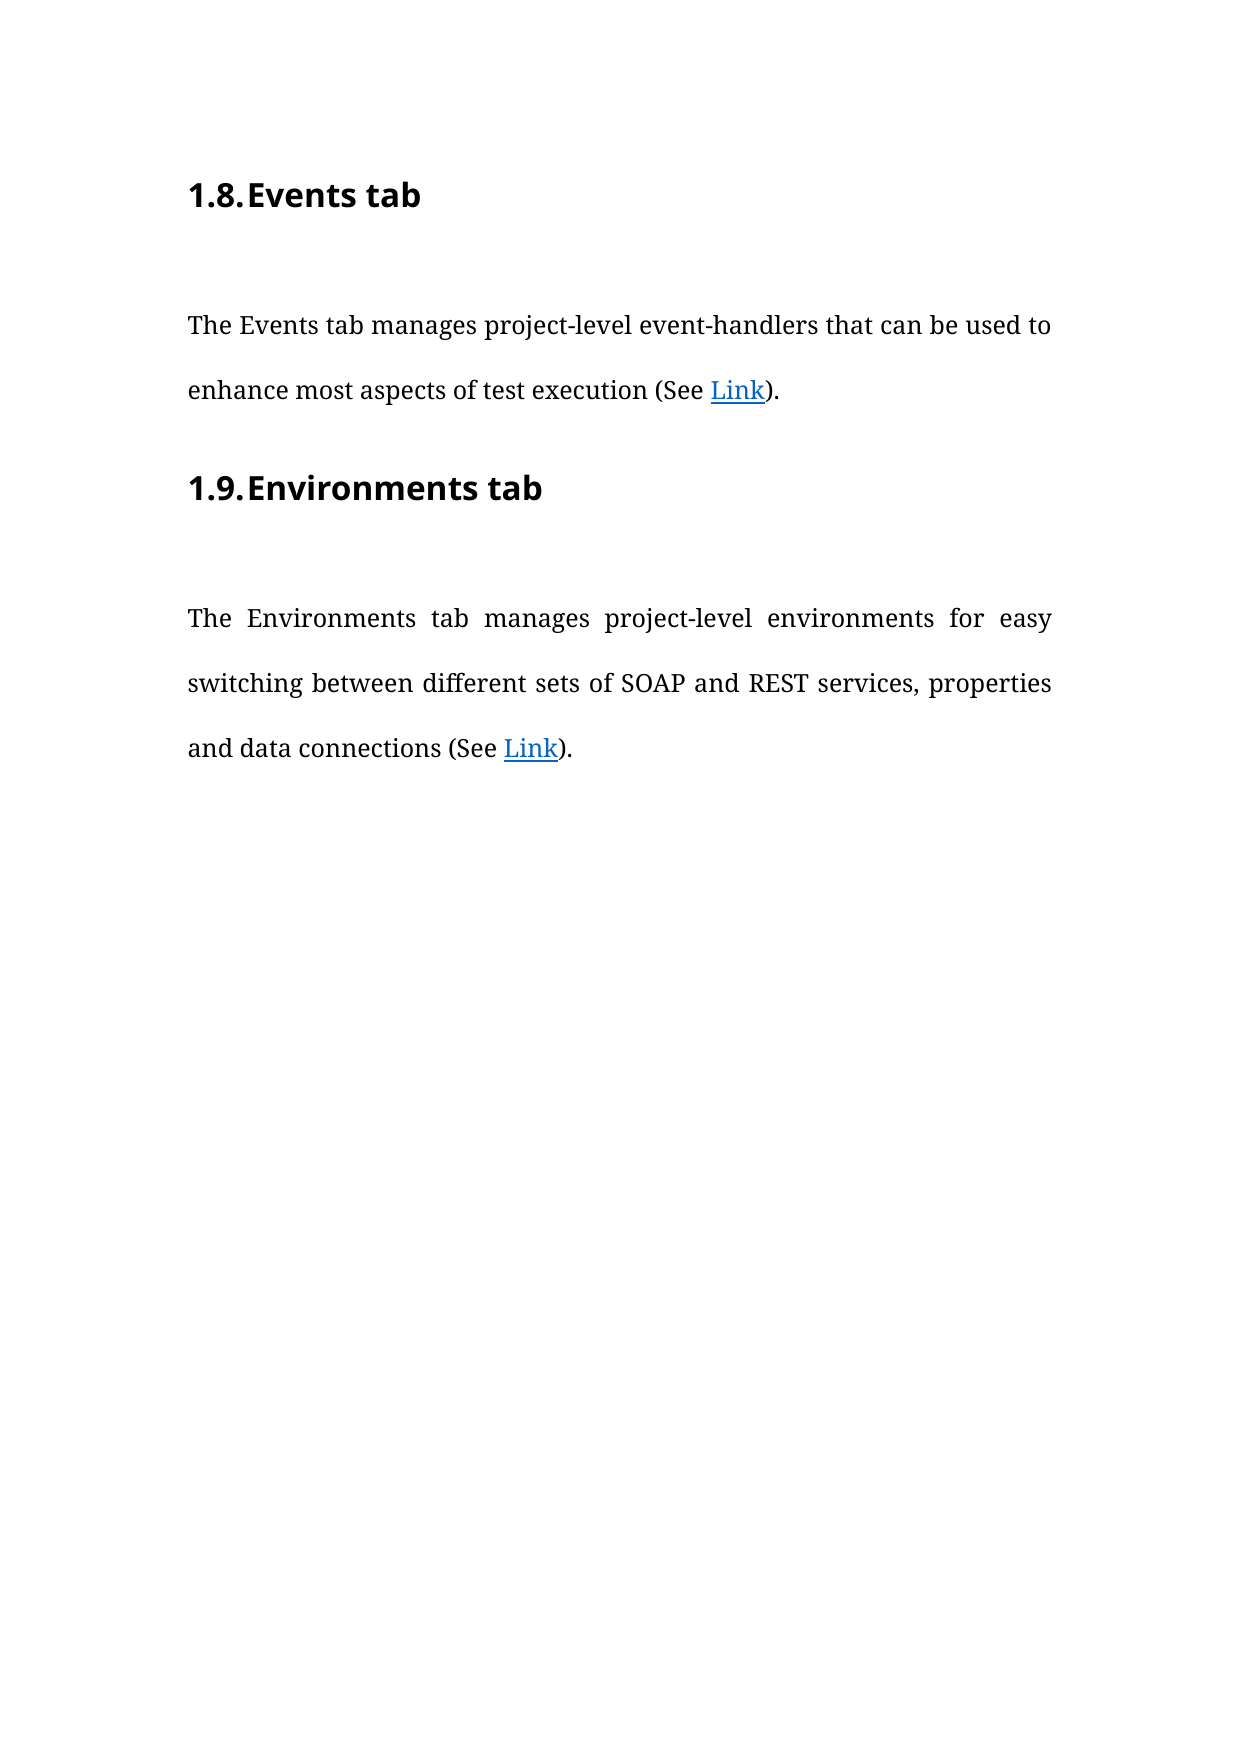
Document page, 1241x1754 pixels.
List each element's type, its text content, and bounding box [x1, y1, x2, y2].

subtitle Events tab [187, 162, 1053, 227]
text The Events tab manages project-level event-handlers that can be used to enhance most aspects of test execution (See Link). [187, 293, 1053, 423]
subtitle Environments tab [187, 455, 1053, 520]
text The Environments tab manages project-level environments for easy switching between different sets of SOAP and REST services, properties and data connections (See Link). [187, 586, 1053, 781]
